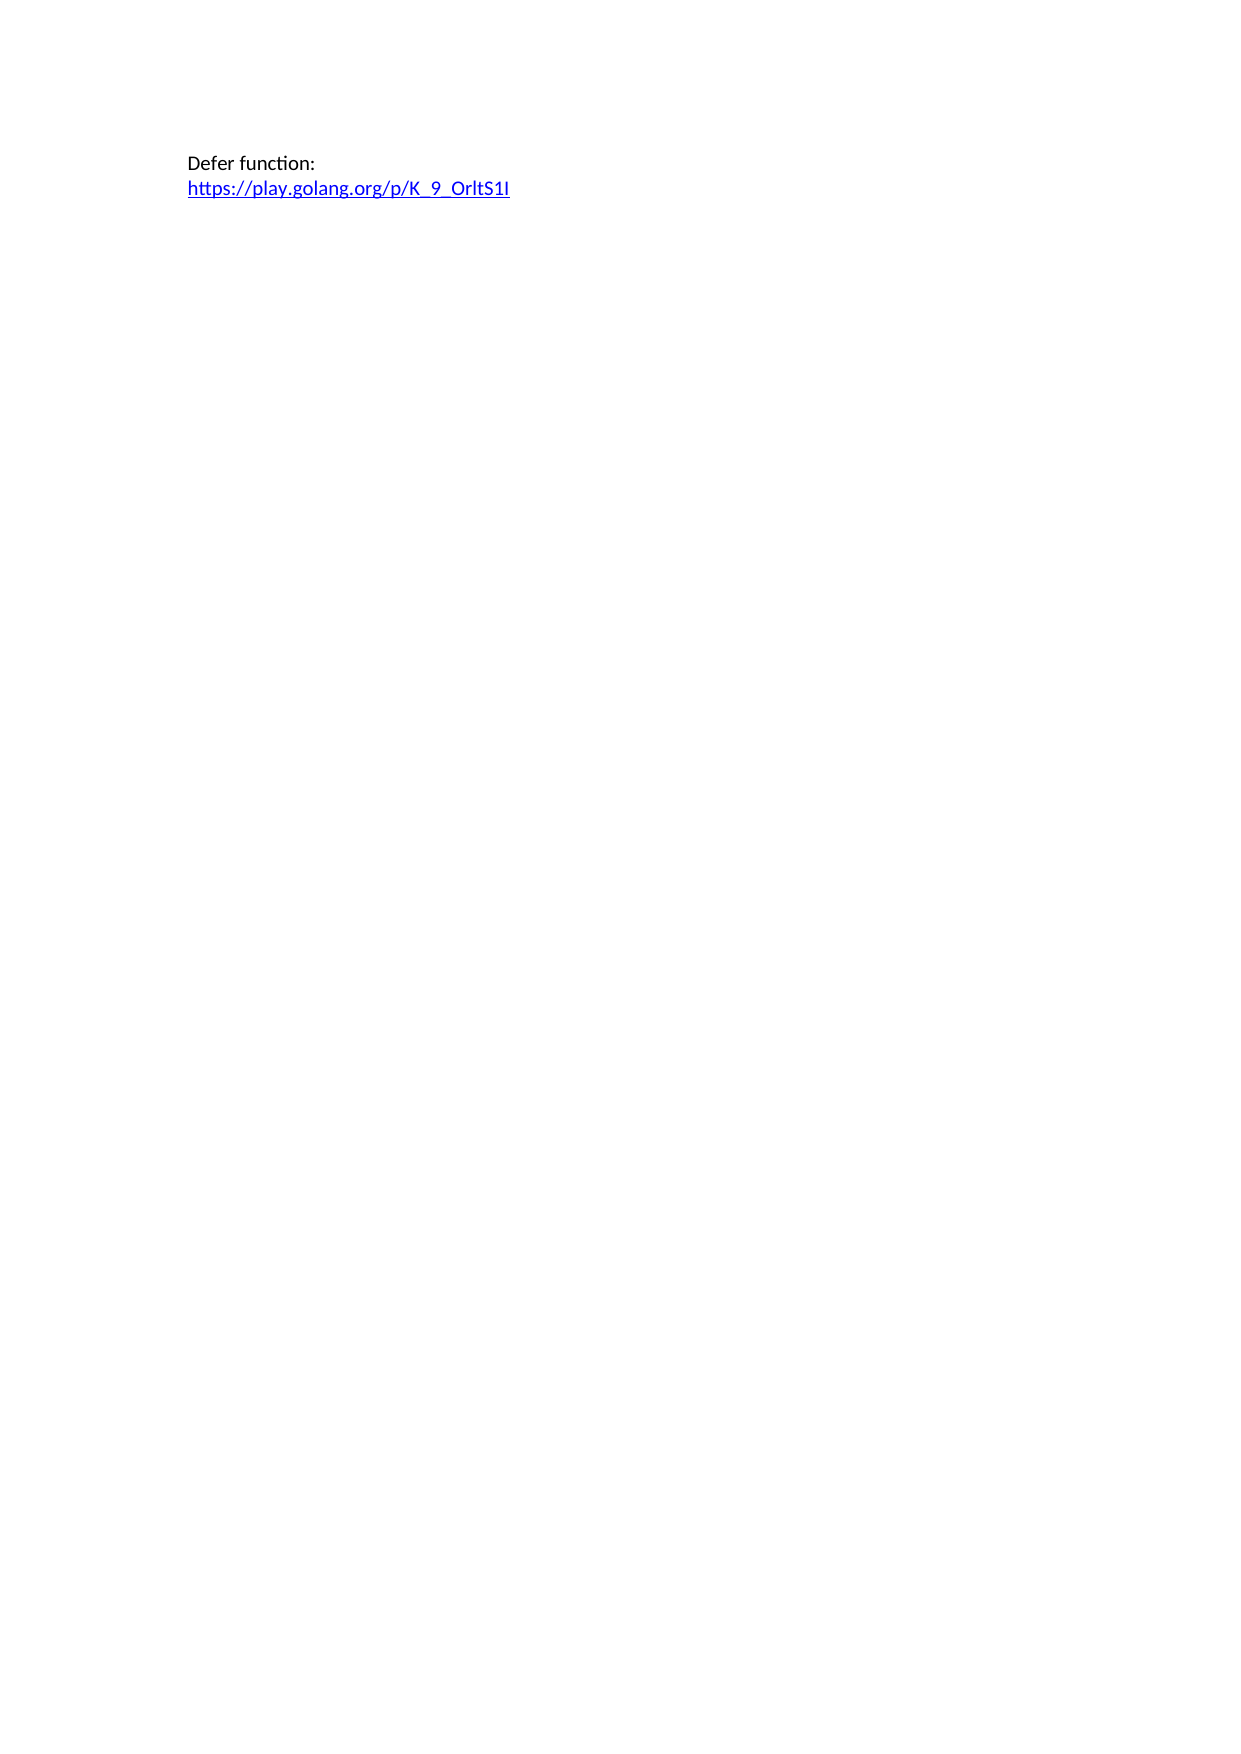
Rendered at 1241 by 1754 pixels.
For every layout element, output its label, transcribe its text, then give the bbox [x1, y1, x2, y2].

text https://play.golang.org/p/K_9_OrltS1I [187, 175, 1053, 201]
text Defer function: [187, 150, 1053, 175]
